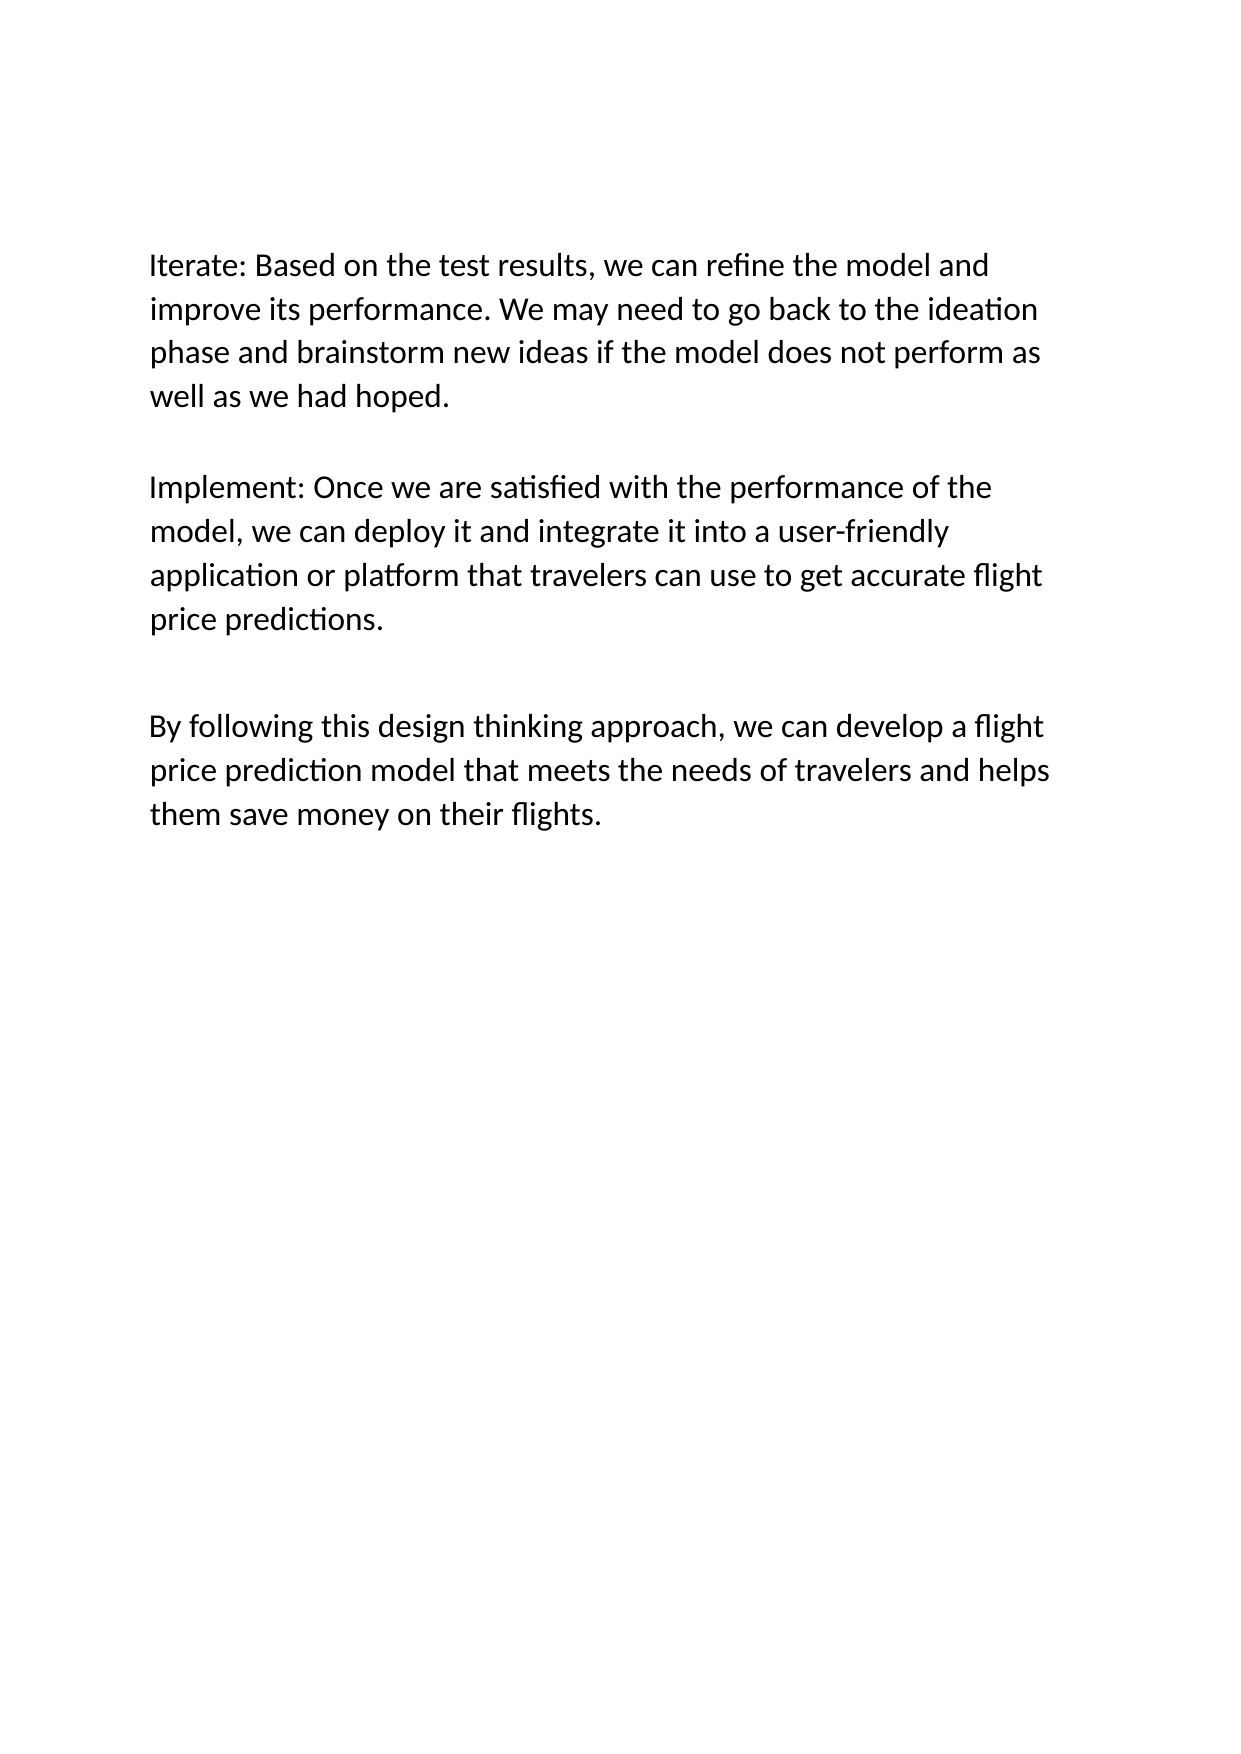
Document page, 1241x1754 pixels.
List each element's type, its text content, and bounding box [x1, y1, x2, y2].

text Implement: Once we are satisfied with the performance of the model, we can deploy it and integrate it into a user-friendly application or platform that travelers can use to get accurate flight price predictions. [148, 466, 1092, 639]
text By following this design thinking approach, we can develop a flight price prediction model that meets the needs of travelers and helps them save money on their flights. [148, 705, 1092, 834]
text Iterate: Based on the test results, we can refine the model and improve its performance. We may need to go back to the ideation phase and brainstorm new ideas if the model does not perform as well as we had hoped. [148, 243, 1092, 416]
